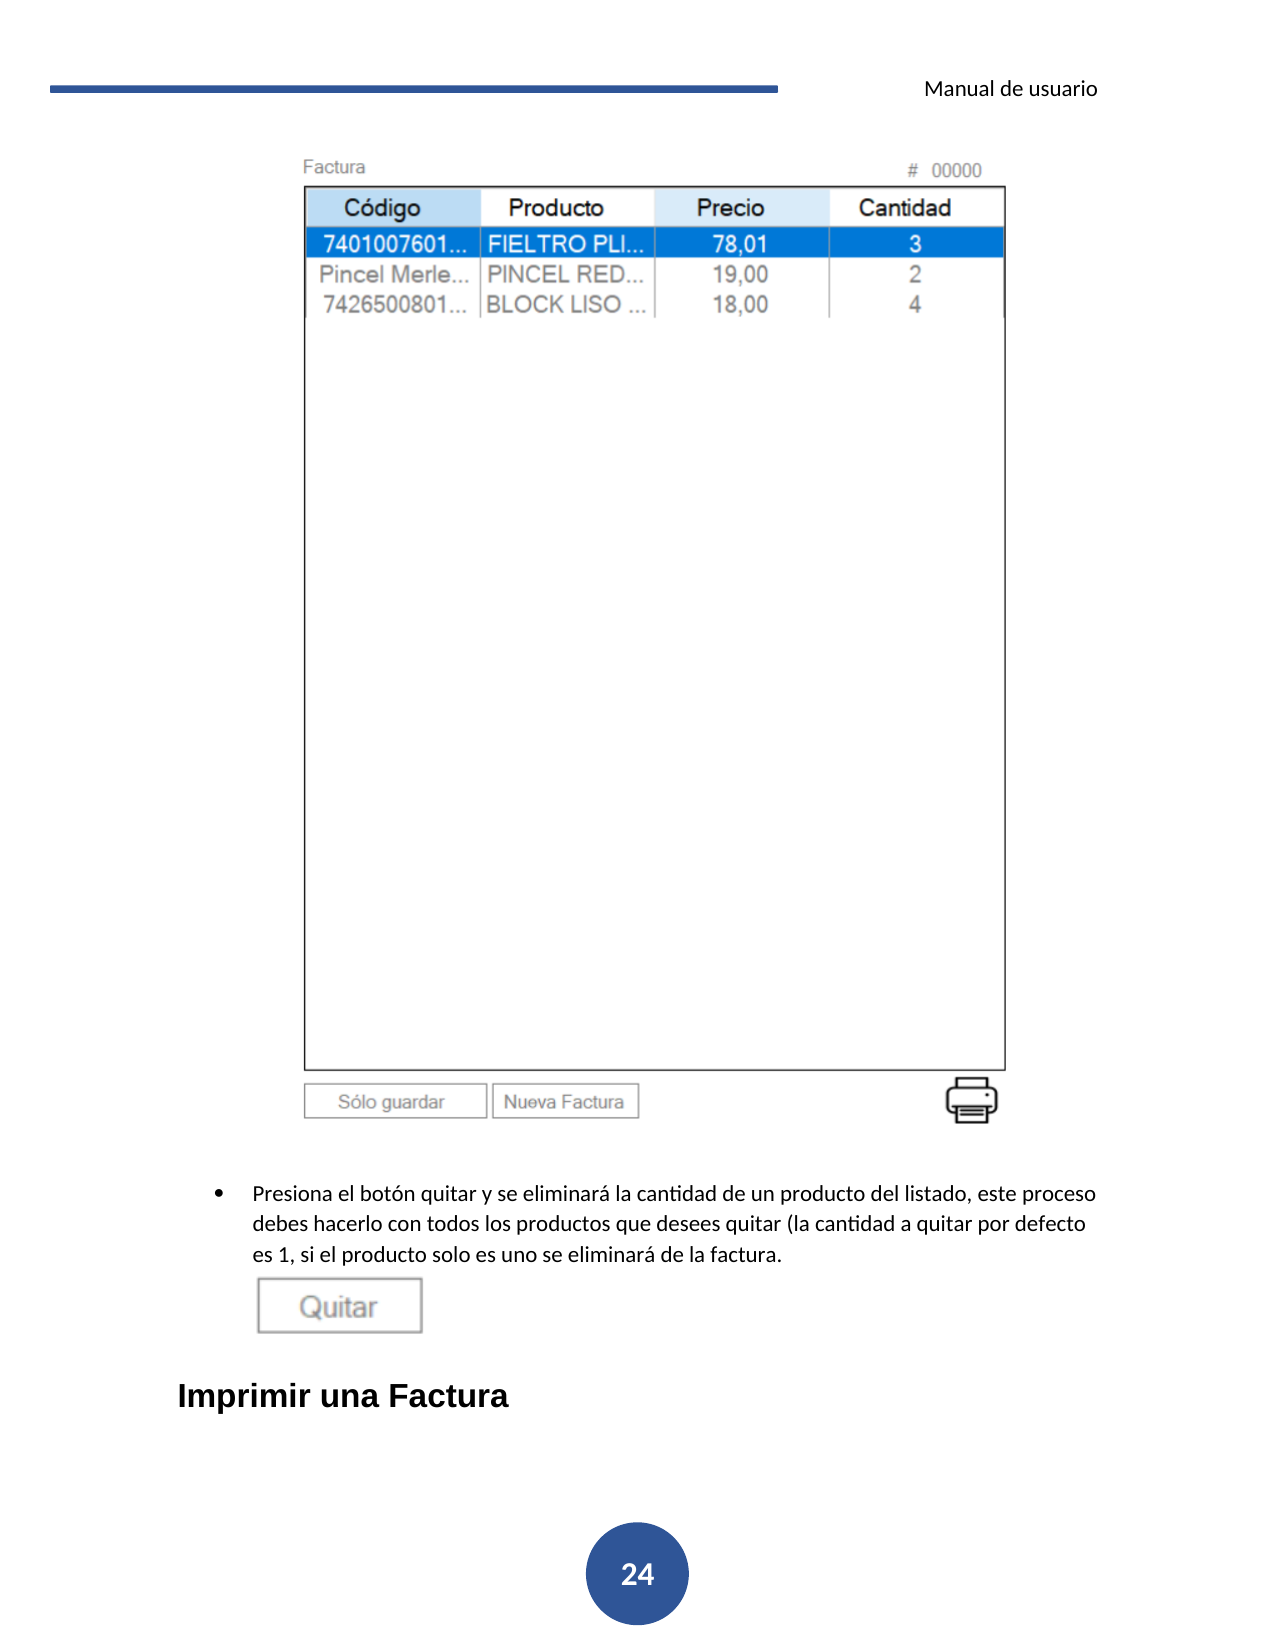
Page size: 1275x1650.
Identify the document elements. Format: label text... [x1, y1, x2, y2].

picture [252, 1270, 431, 1345]
list Presiona el botón quitar y se eliminará la cantidad de un producto del listado, este proceso debes hacerlo con todos los productos que desees quitar (la cantidad a quitar por defecto es 1, si el producto solo es uno se eliminará de la factura. [215, 1179, 1098, 1268]
subtitle Imprimir una Factura [177, 1376, 1098, 1415]
picture [301, 147, 1012, 1131]
